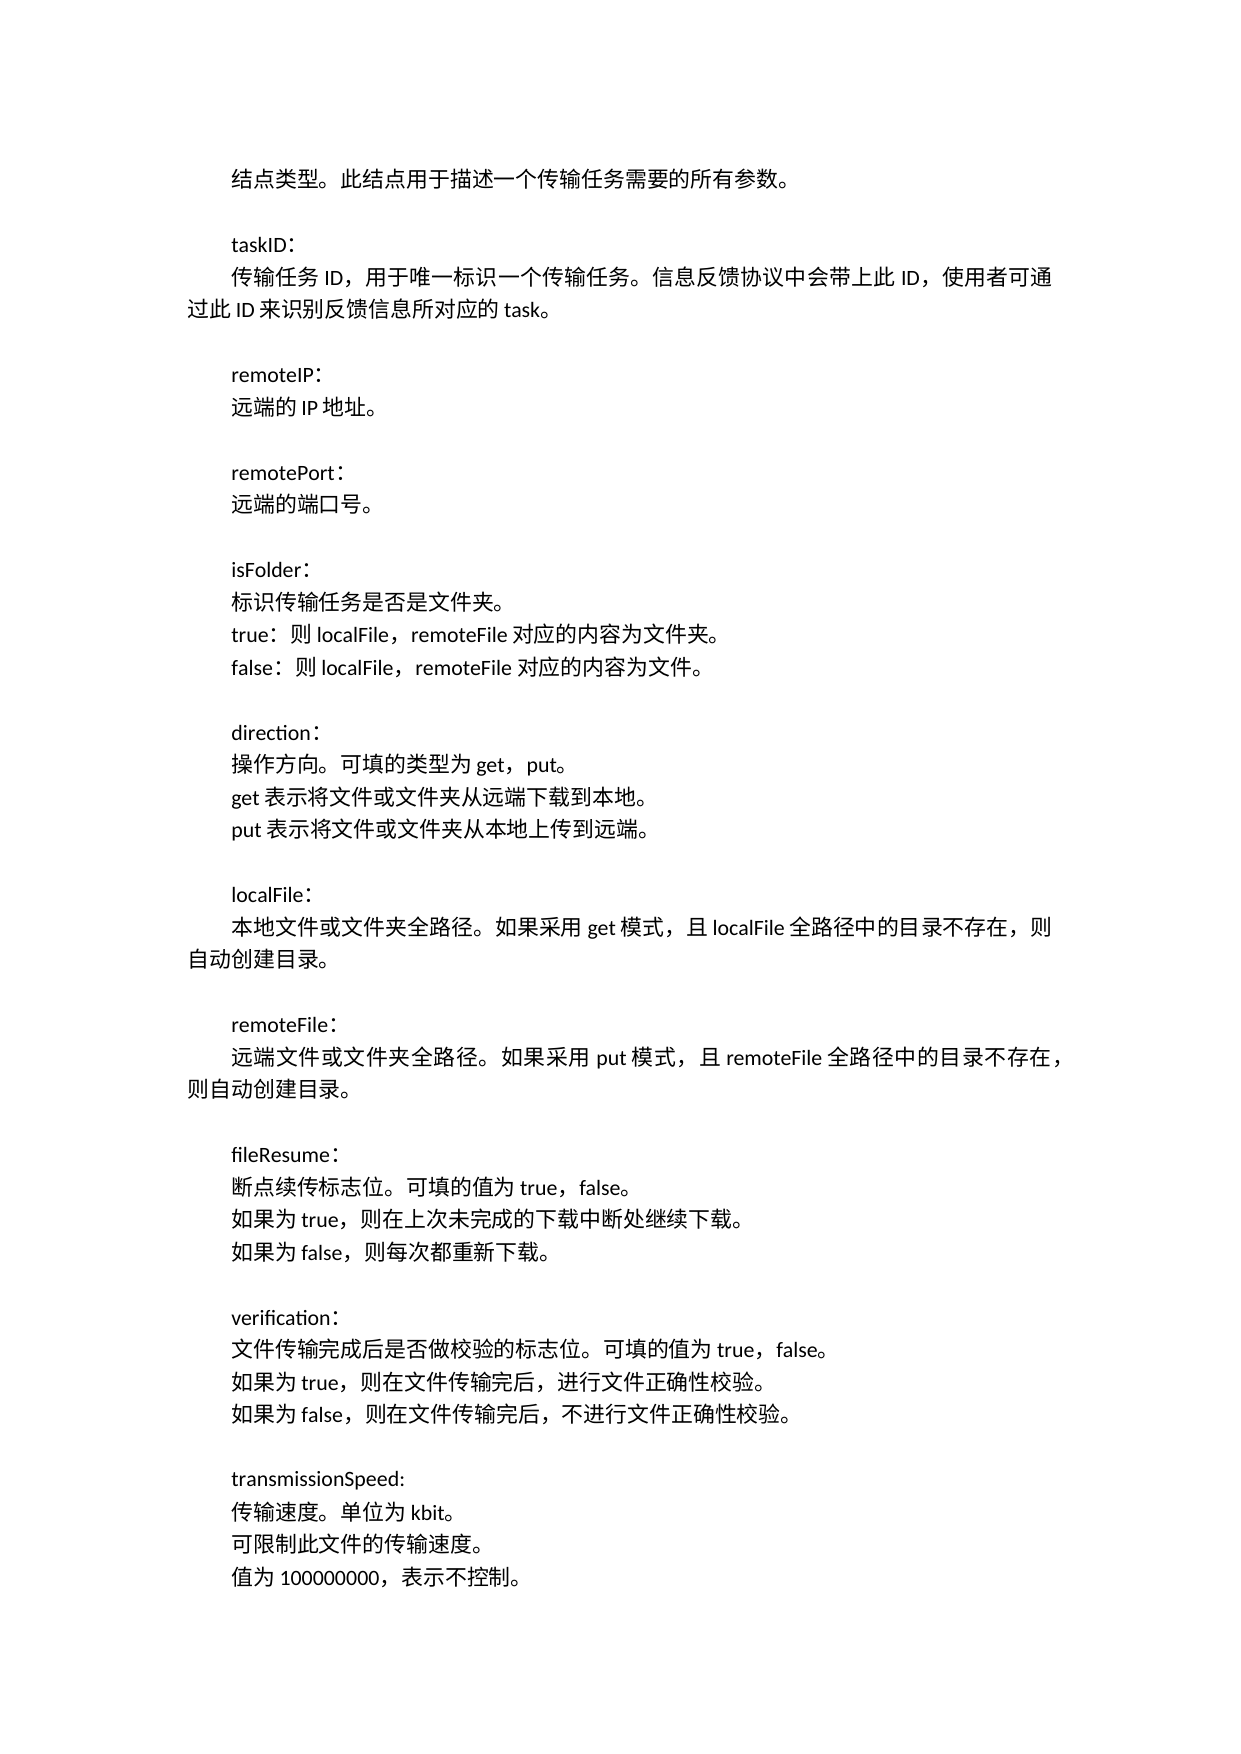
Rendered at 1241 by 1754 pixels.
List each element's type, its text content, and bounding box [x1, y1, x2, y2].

text transmissionSpeed: [187, 1462, 1053, 1494]
text 值为100000000，表示不控制。 [187, 1559, 1053, 1592]
text 传输任务ID，用于唯一标识一个传输任务。信息反馈协议中会带上此ID，使用者可通过此ID来识别反馈信息所对应的task。 [187, 259, 1053, 324]
text isFolder： [187, 552, 1053, 584]
text 如果为true，则在上次未完成的下载中断处继续下载。 [187, 1202, 1053, 1234]
text 传输速度。单位为kbit。 [187, 1494, 1053, 1527]
text localFile： [187, 877, 1053, 909]
text 远端的IP地址。 [187, 389, 1053, 422]
text 断点续传标志位。可填的值为true，false。 [187, 1169, 1053, 1202]
text remoteIP： [187, 357, 1053, 389]
text 结点类型。此结点用于描述一个传输任务需要的所有参数。 [187, 162, 1053, 194]
text 可限制此文件的传输速度。 [187, 1527, 1053, 1559]
text 本地文件或文件夹全路径。如果采用get模式，且localFile全路径中的目录不存在，则自动创建目录。 [187, 909, 1053, 974]
text taskID： [187, 227, 1053, 259]
text fileResume： [187, 1137, 1053, 1169]
text 文件传输完成后是否做校验的标志位。可填的值为true，false。 [187, 1332, 1053, 1364]
text true：则localFile，remoteFile对应的内容为文件夹。 [187, 617, 1053, 649]
text get表示将文件或文件夹从远端下载到本地。 [187, 779, 1053, 812]
text remotePort： [187, 454, 1053, 487]
text put表示将文件或文件夹从本地上传到远端。 [187, 812, 1053, 844]
text false：则localFile，remoteFile 对应的内容为文件。 [187, 649, 1053, 682]
text verification： [187, 1299, 1053, 1332]
text 远端文件或文件夹全路径。如果采用put模式，且remoteFile全路径中的目录不存在，则自动创建目录。 [187, 1039, 1053, 1104]
text 如果为false，则每次都重新下载。 [187, 1234, 1053, 1267]
text remoteFile： [187, 1007, 1053, 1039]
text 如果为false，则在文件传输完后，不进行文件正确性校验。 [187, 1397, 1053, 1429]
text 远端的端口号。 [187, 487, 1053, 519]
text 如果为true，则在文件传输完后，进行文件正确性校验。 [187, 1364, 1053, 1397]
text direction： [187, 714, 1053, 747]
text 标识传输任务是否是文件夹。 [187, 584, 1053, 617]
text 操作方向。可填的类型为get，put。 [187, 747, 1053, 779]
